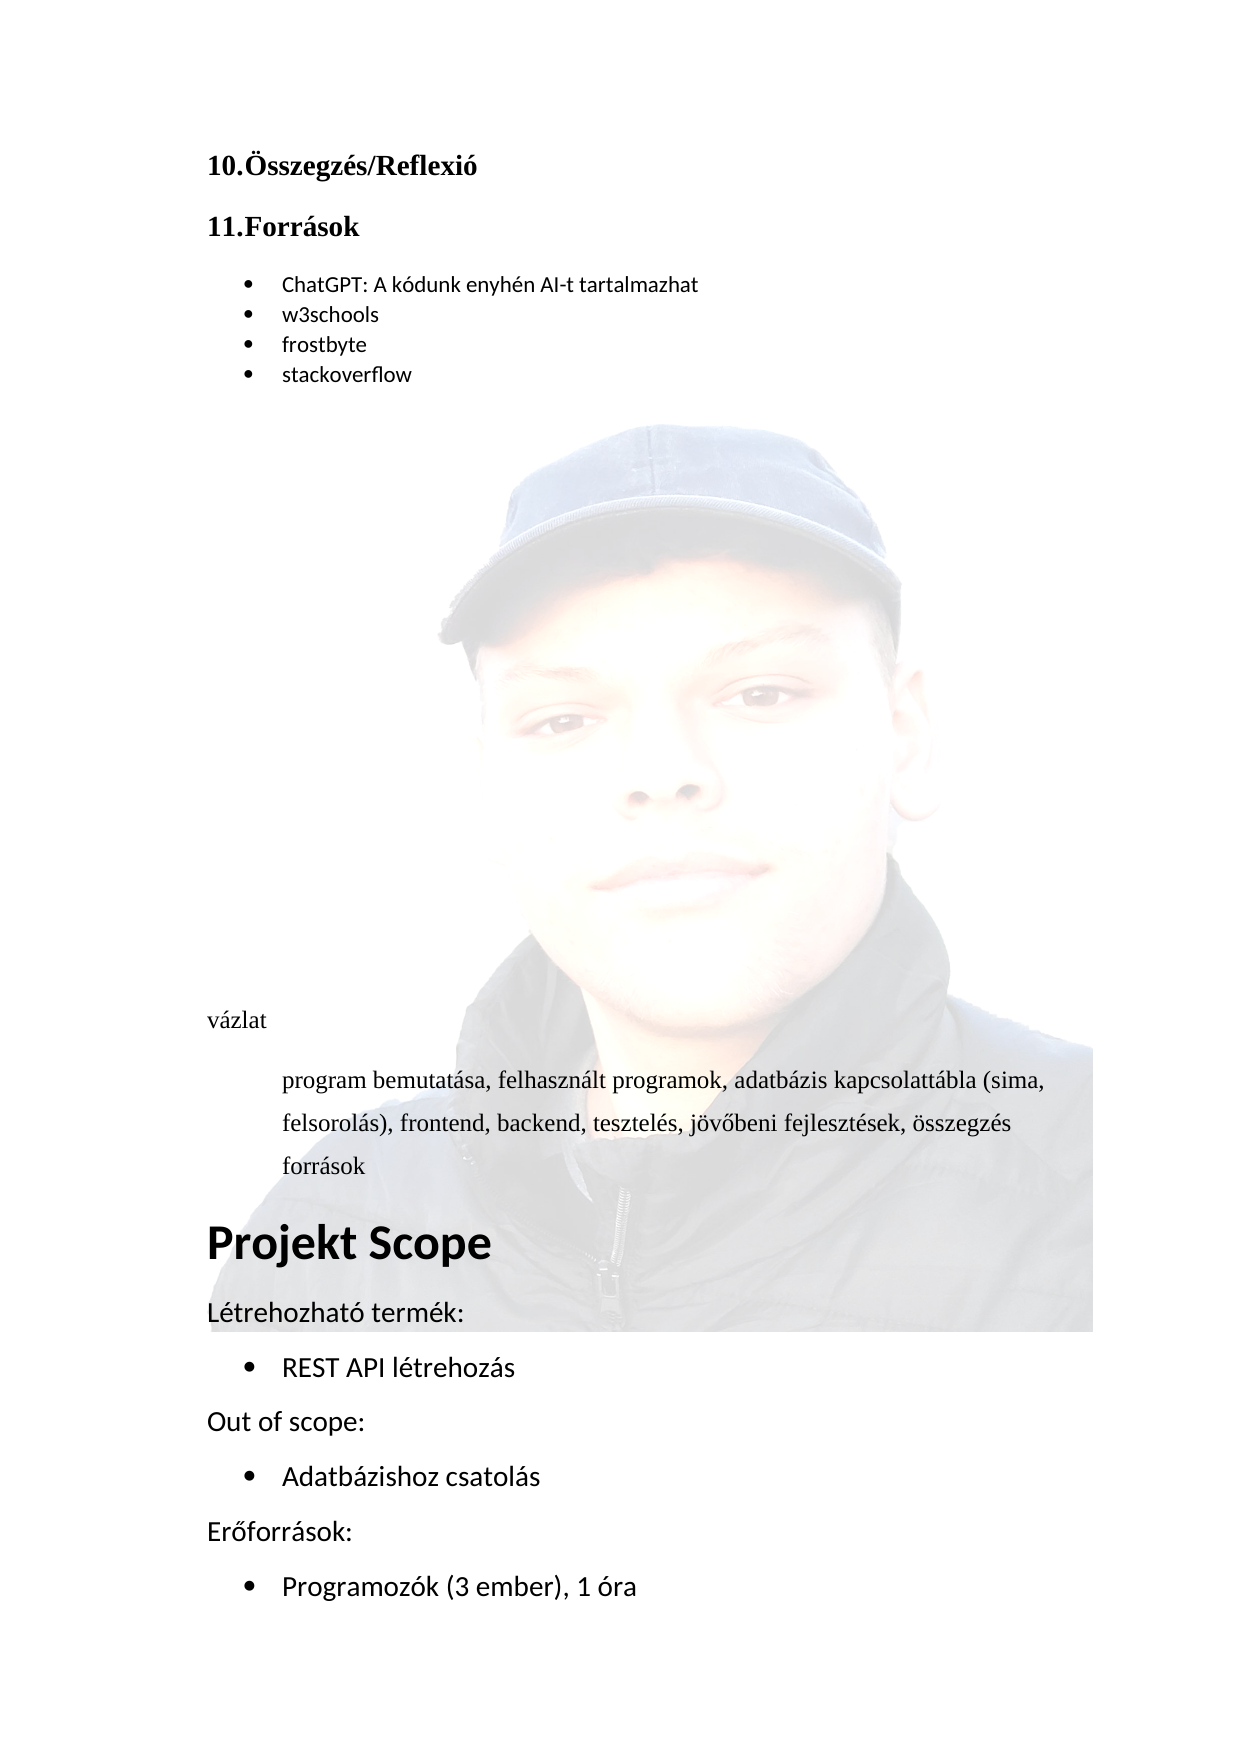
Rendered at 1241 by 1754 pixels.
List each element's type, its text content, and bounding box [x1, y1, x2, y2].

text Out of scope: [207, 1403, 1092, 1439]
list ChatGPT: A kódunk enyhén AI-t tartalmazhat [244, 270, 1092, 298]
text program bemutatása, felhasznált programok, adatbázis kapcsolattábla (sima, felsorolás), frontend, backend, tesztelés, jövőbeni fejlesztések, összegzés források [282, 1065, 1092, 1180]
text Létrehozható termék: [207, 1294, 1092, 1329]
list REST API létrehozás [244, 1349, 1092, 1384]
list stackoverflow [244, 361, 1092, 389]
subtitle Források [207, 209, 1092, 242]
list Adatbázishoz csatolás [244, 1458, 1092, 1494]
text Projekt Scope [207, 1211, 1092, 1272]
list Programozók (3 ember), 1 óra [244, 1568, 1092, 1603]
list frostbyte [244, 330, 1092, 358]
text Erőforrások: [207, 1513, 1092, 1548]
subtitle Összegzés/Reflexió [207, 148, 1092, 181]
list w3schools [244, 300, 1092, 328]
text vázlat [207, 1005, 1092, 1034]
